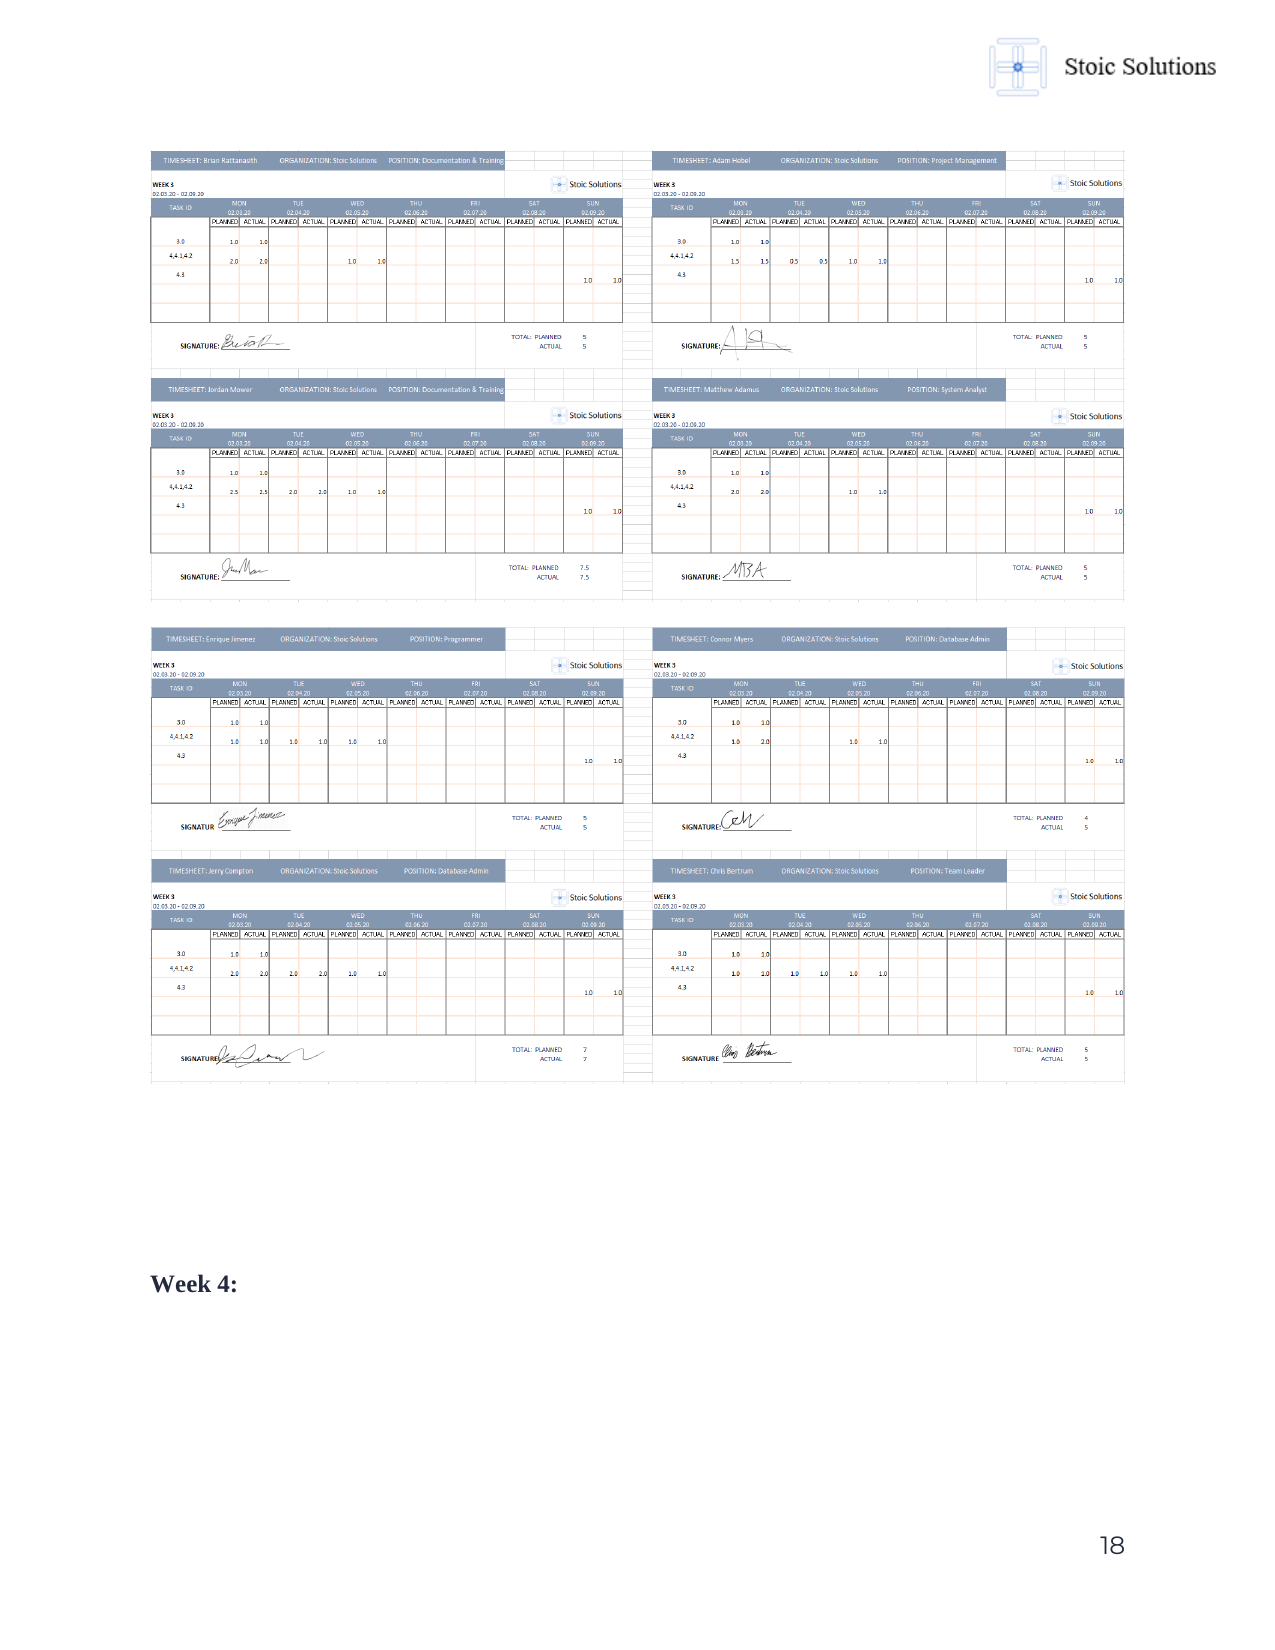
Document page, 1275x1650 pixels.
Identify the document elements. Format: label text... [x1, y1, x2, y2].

picture [150, 627, 1125, 1084]
picture [984, 34, 1220, 102]
picture [150, 150, 1125, 602]
text Week 4: [150, 1269, 1125, 1298]
